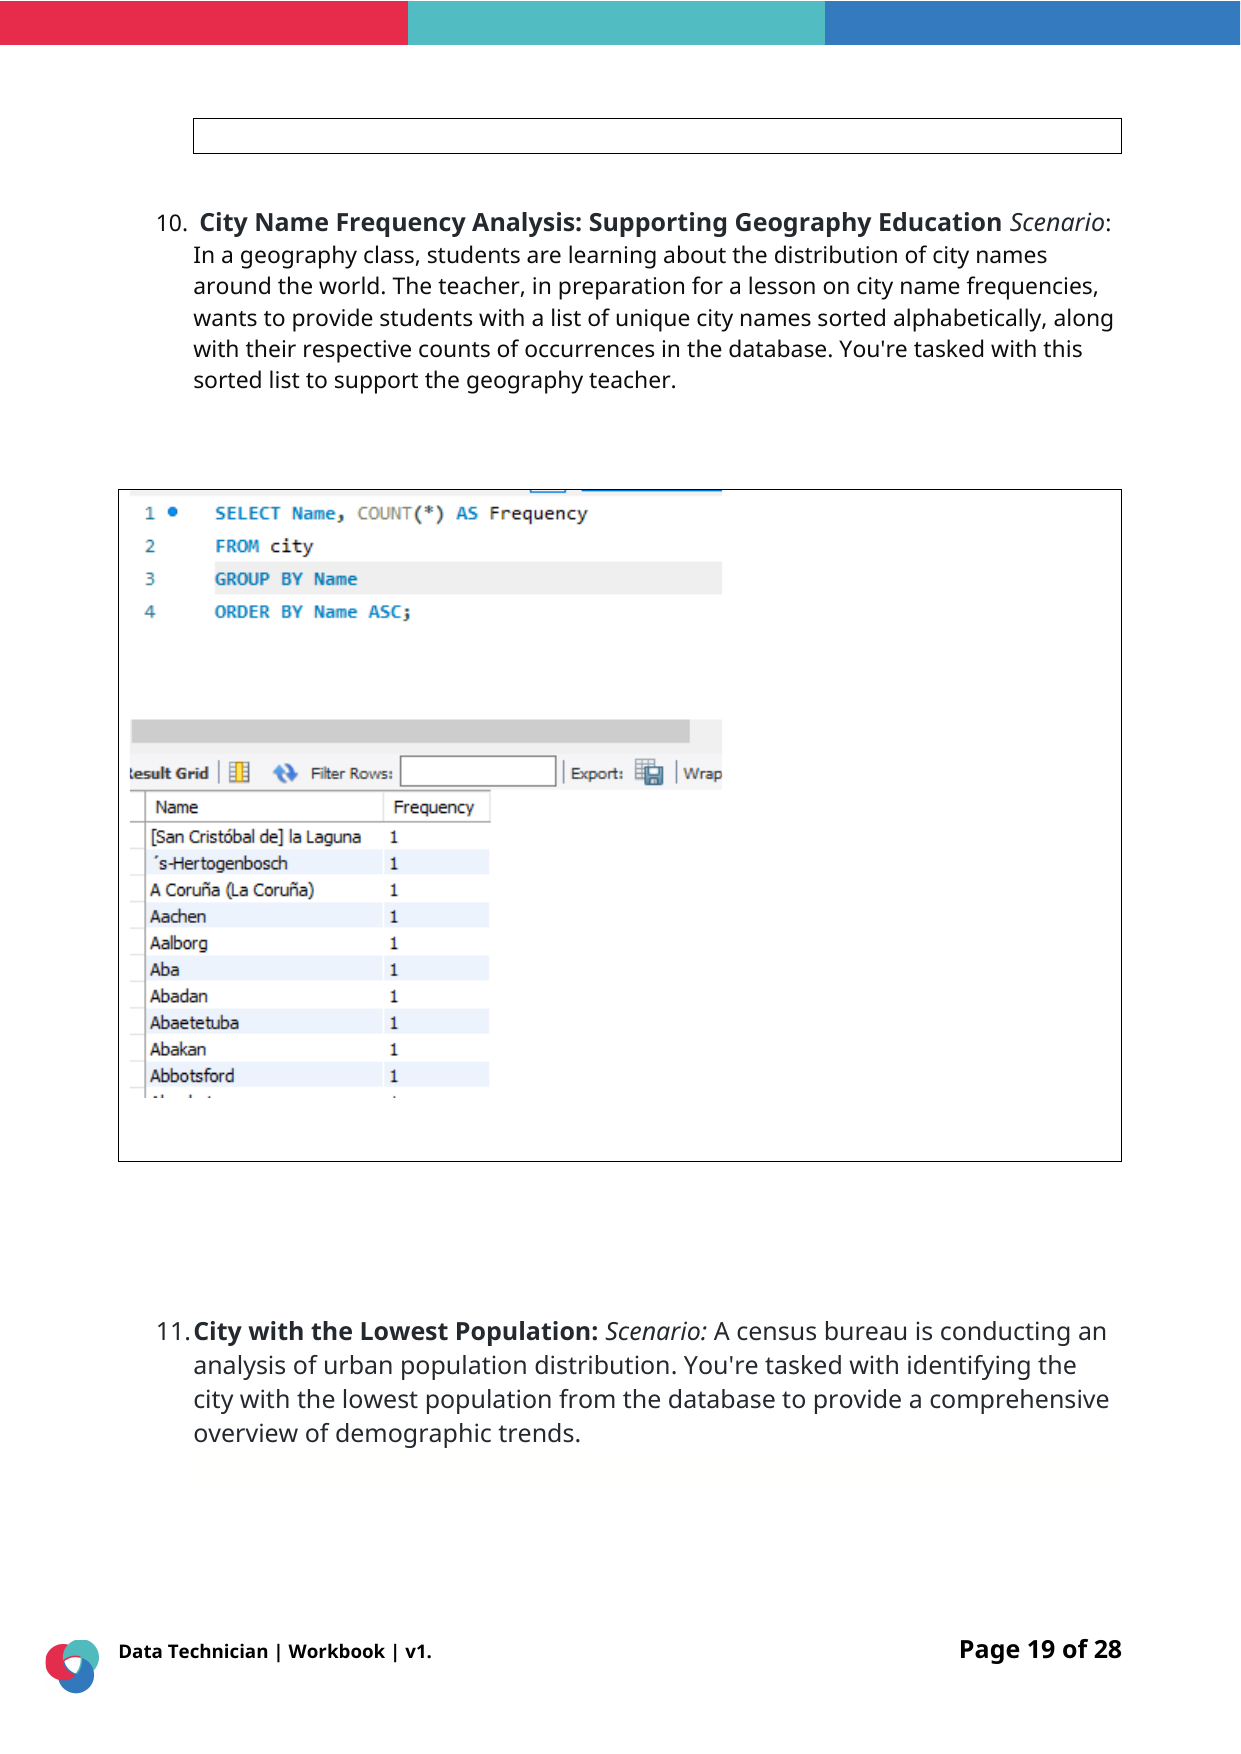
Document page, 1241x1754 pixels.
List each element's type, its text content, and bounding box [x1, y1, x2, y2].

table_header [119, 490, 1121, 1161]
picture [45, 1640, 100, 1694]
picture [129, 490, 723, 1098]
table_header [194, 119, 1121, 153]
list City Name Frequency Analysis: Supporting Geography Education Scenario: In a geography class, students are learning about the distribution of city names around the world. The teacher, in preparation for a lesson on city name frequencies, wants to provide students with a list of unique city names sorted alphabetically, along with their respective counts of occurrences in the database. You're tasked with this sorted list to support the geography teacher. [156, 205, 1122, 395]
list City with the Lowest Population: Scenario: A census bureau is conducting an analysis of urban population distribution. You're tasked with identifying the city with the lowest population from the database to provide a comprehensive overview of demographic trends. [156, 1314, 1122, 1450]
